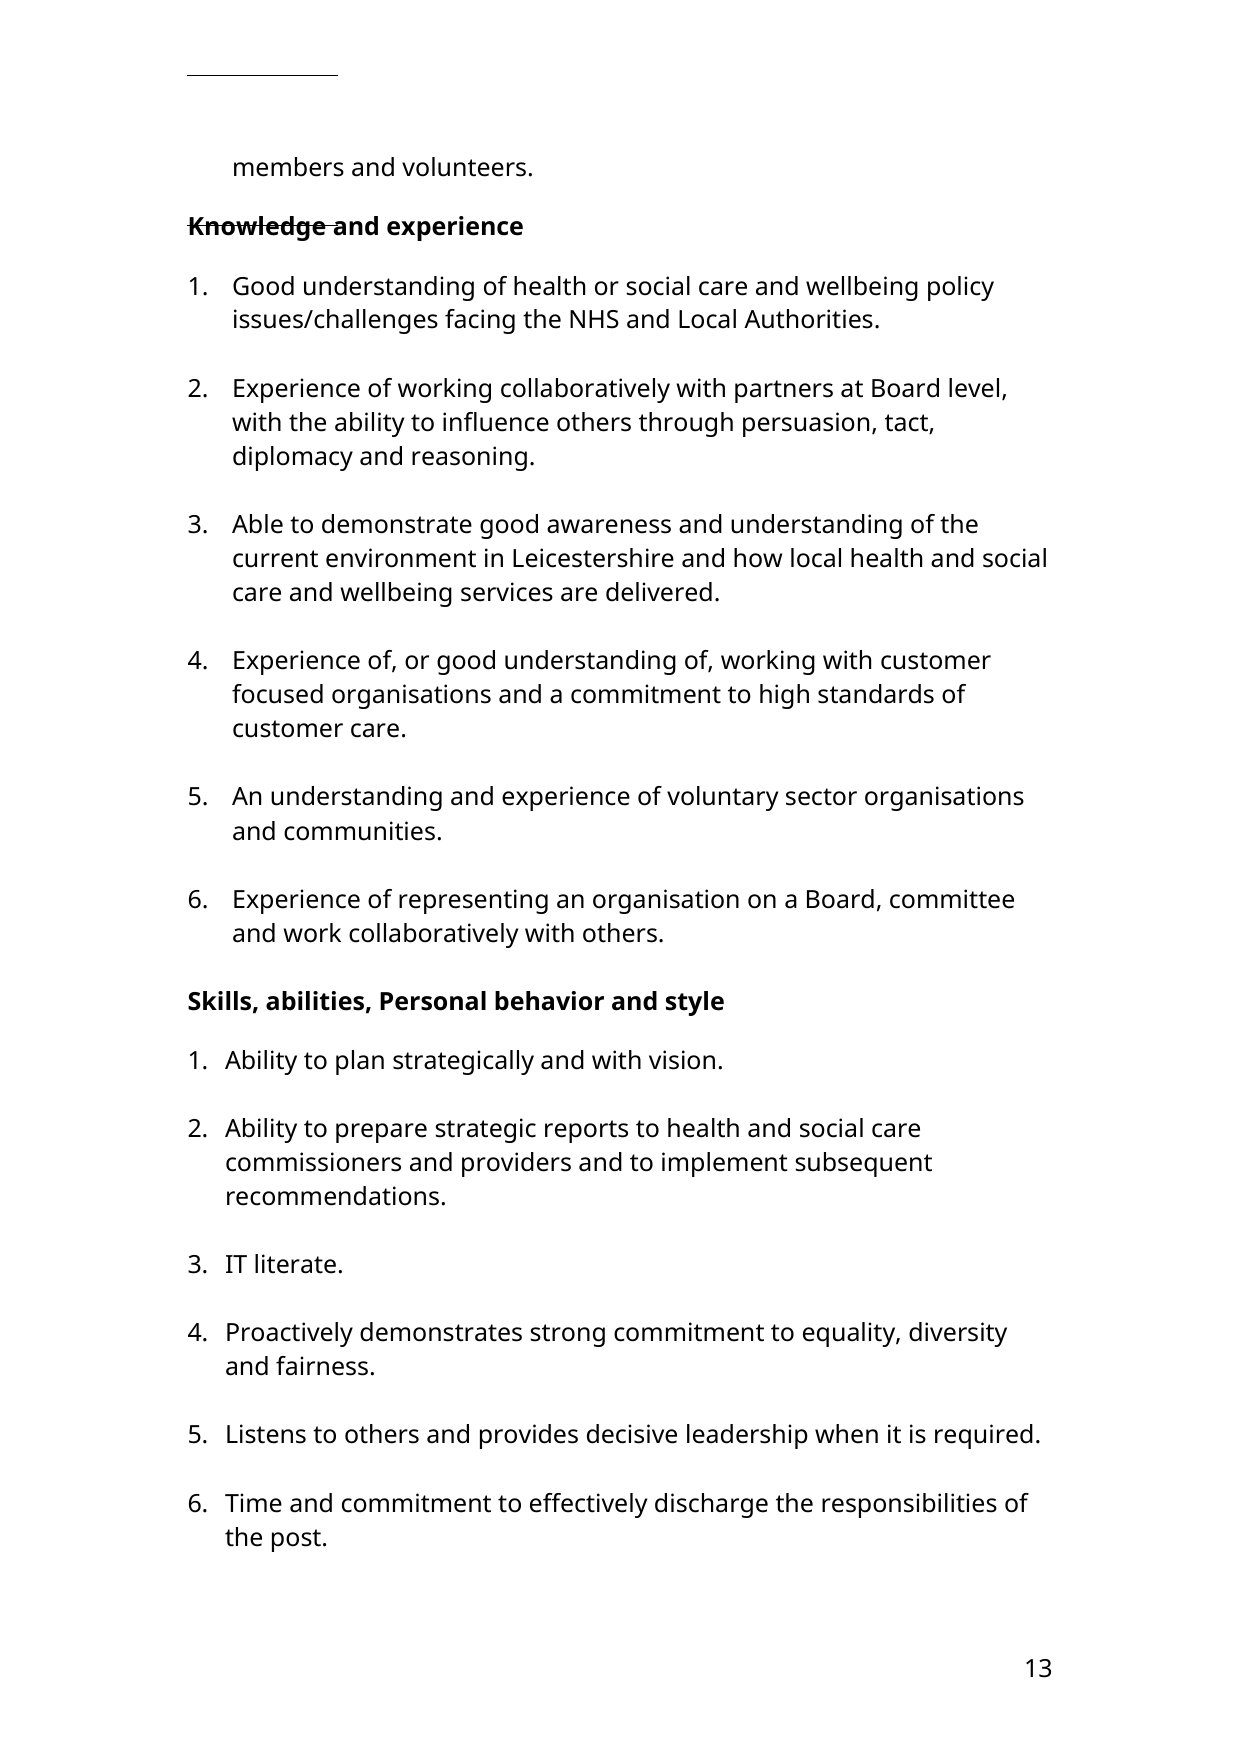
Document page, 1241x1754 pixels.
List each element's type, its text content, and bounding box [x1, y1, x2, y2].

list Experience of working collaboratively with partners at Board level, with the ability to influence others through persuasion, tact, diplomacy and reasoning. [187, 370, 1053, 472]
list Time and commitment to effectively discharge the responsibilities of the post. [187, 1485, 1053, 1553]
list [187, 150, 1053, 184]
list Listens to others and provides decisive leadership when it is required. [187, 1417, 1053, 1451]
list Experience of representing an organisation on a Board, committee and work collaboratively with others. [187, 881, 1053, 949]
list Ability to prepare strategic reports to health and social care commissioners and providers and to implement subsequent recommendations. [187, 1111, 1053, 1213]
list Ability to plan strategically and with vision. [187, 1042, 1053, 1077]
list Good understanding of health or social care and wellbeing policy issues/challenges facing the NHS and Local Authorities. [187, 268, 1053, 336]
list IT literate. [187, 1247, 1053, 1281]
list Proactively demonstrates strong commitment to equality, diversity and fairness. [187, 1315, 1053, 1383]
list An understanding and experience of voluntary sector organisations and communities. [187, 779, 1053, 847]
list Experience of, or good understanding of, working with customer focused organisations and a commitment to high standards of customer care. [187, 643, 1053, 745]
list Able to demonstrate good awareness and understanding of the current environment in Leicestershire and how local health and social care and wellbeing services are delivered. [187, 507, 1053, 609]
text Skills, abilities, Personal behavior and style [187, 983, 1053, 1017]
text Knowledge and experience [187, 209, 1053, 243]
